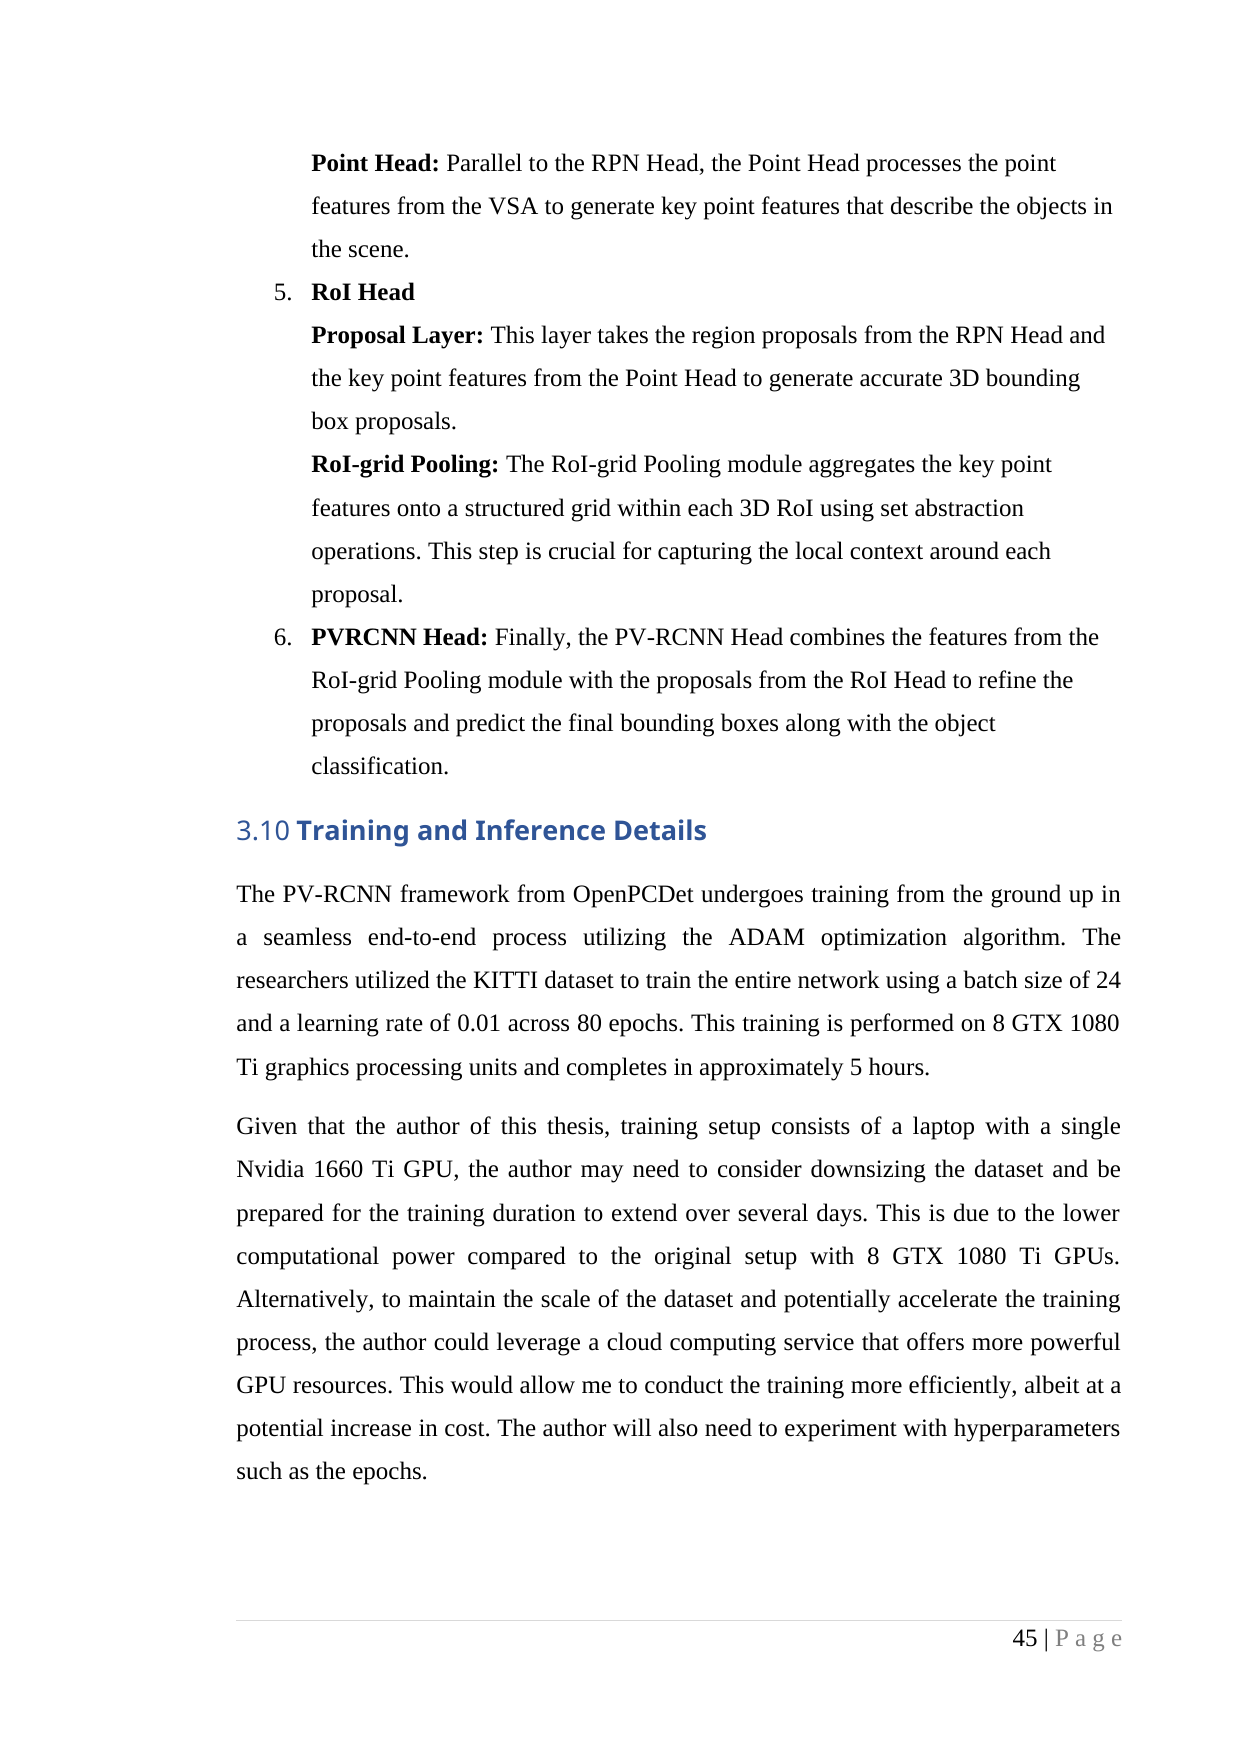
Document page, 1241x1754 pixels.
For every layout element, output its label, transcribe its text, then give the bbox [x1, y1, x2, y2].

list Point Head: Parallel to the RPN Head, the Point Head processes the point features from the VSA to generate key point features that describe the objects in the scene. [311, 148, 1122, 263]
list PVRCNN Head: Finally, the PV-RCNN Head combines the features from the RoI-grid Pooling module with the proposals from the RoI Head to refine the proposals and predict the final bounding boxes along with the object classification. [274, 622, 1122, 780]
list RoI Head [274, 277, 1122, 306]
list Proposal Layer: This layer takes the region proposals from the RPN Head and the key point features from the Point Head to generate accurate 3D bounding box proposals. [311, 320, 1122, 435]
list RoI-grid Pooling: The RoI-grid Pooling module aggregates the key point features onto a structured grid within each 3D RoI using set abstraction operations. This step is crucial for capturing the local context around each proposal. [311, 449, 1122, 608]
text Given that the author of this thesis, training setup consists of a laptop with a single Nvidia 1660 Ti GPU, the author may need to consider downsizing the dataset and be prepared for the training duration to extend over several days. This is due to the lower computational power compared to the original setup with 8 GTX 1080 Ti GPUs. Alternatively, to maintain the scale of the dataset and potentially accelerate the training process, the author could leverage a cloud computing service that offers more powerful GPU resources. This would allow me to conduct the training more efficiently, albeit at a potential increase in cost. The author will also need to experiment with hyperparameters such as the epochs. [236, 1111, 1122, 1485]
subtitle Training and Inference Details [236, 811, 1122, 848]
text The PV-RCNN framework from OpenPCDet undergoes training from the ground up in a seamless end-to-end process utilizing the ADAM optimization algorithm. The researchers utilized the KITTI dataset to train the entire network using a batch size of 24 and a learning rate of 0.01 across 80 epochs. This training is performed on 8 GTX 1080 Ti graphics processing units and completes in approximately 5 hours. [236, 879, 1122, 1080]
